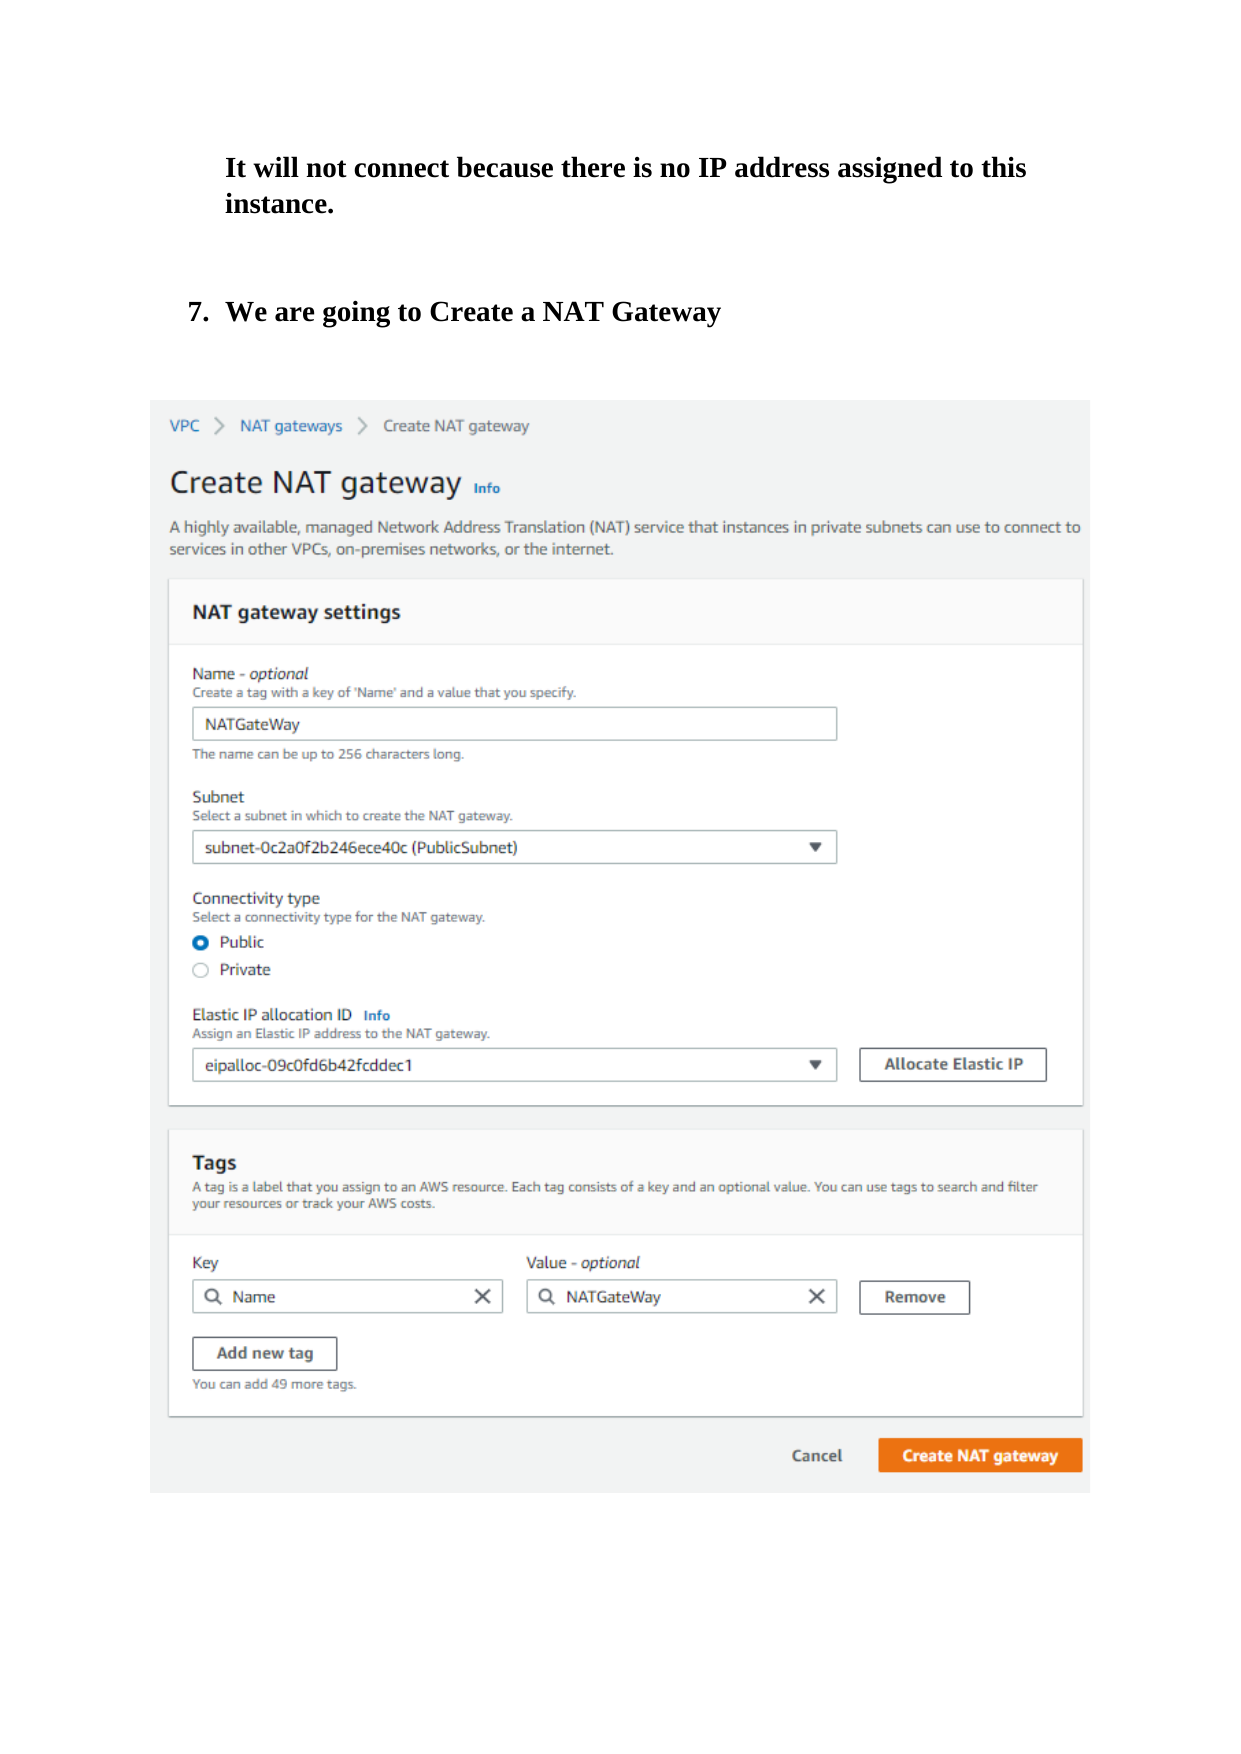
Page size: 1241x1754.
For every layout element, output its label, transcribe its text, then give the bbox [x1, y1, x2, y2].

picture [150, 400, 1091, 1493]
list It will not connect because there is no IP address assigned to this instance. [225, 150, 1090, 220]
list We are going to Create a NAT Gateway [187, 294, 1090, 328]
